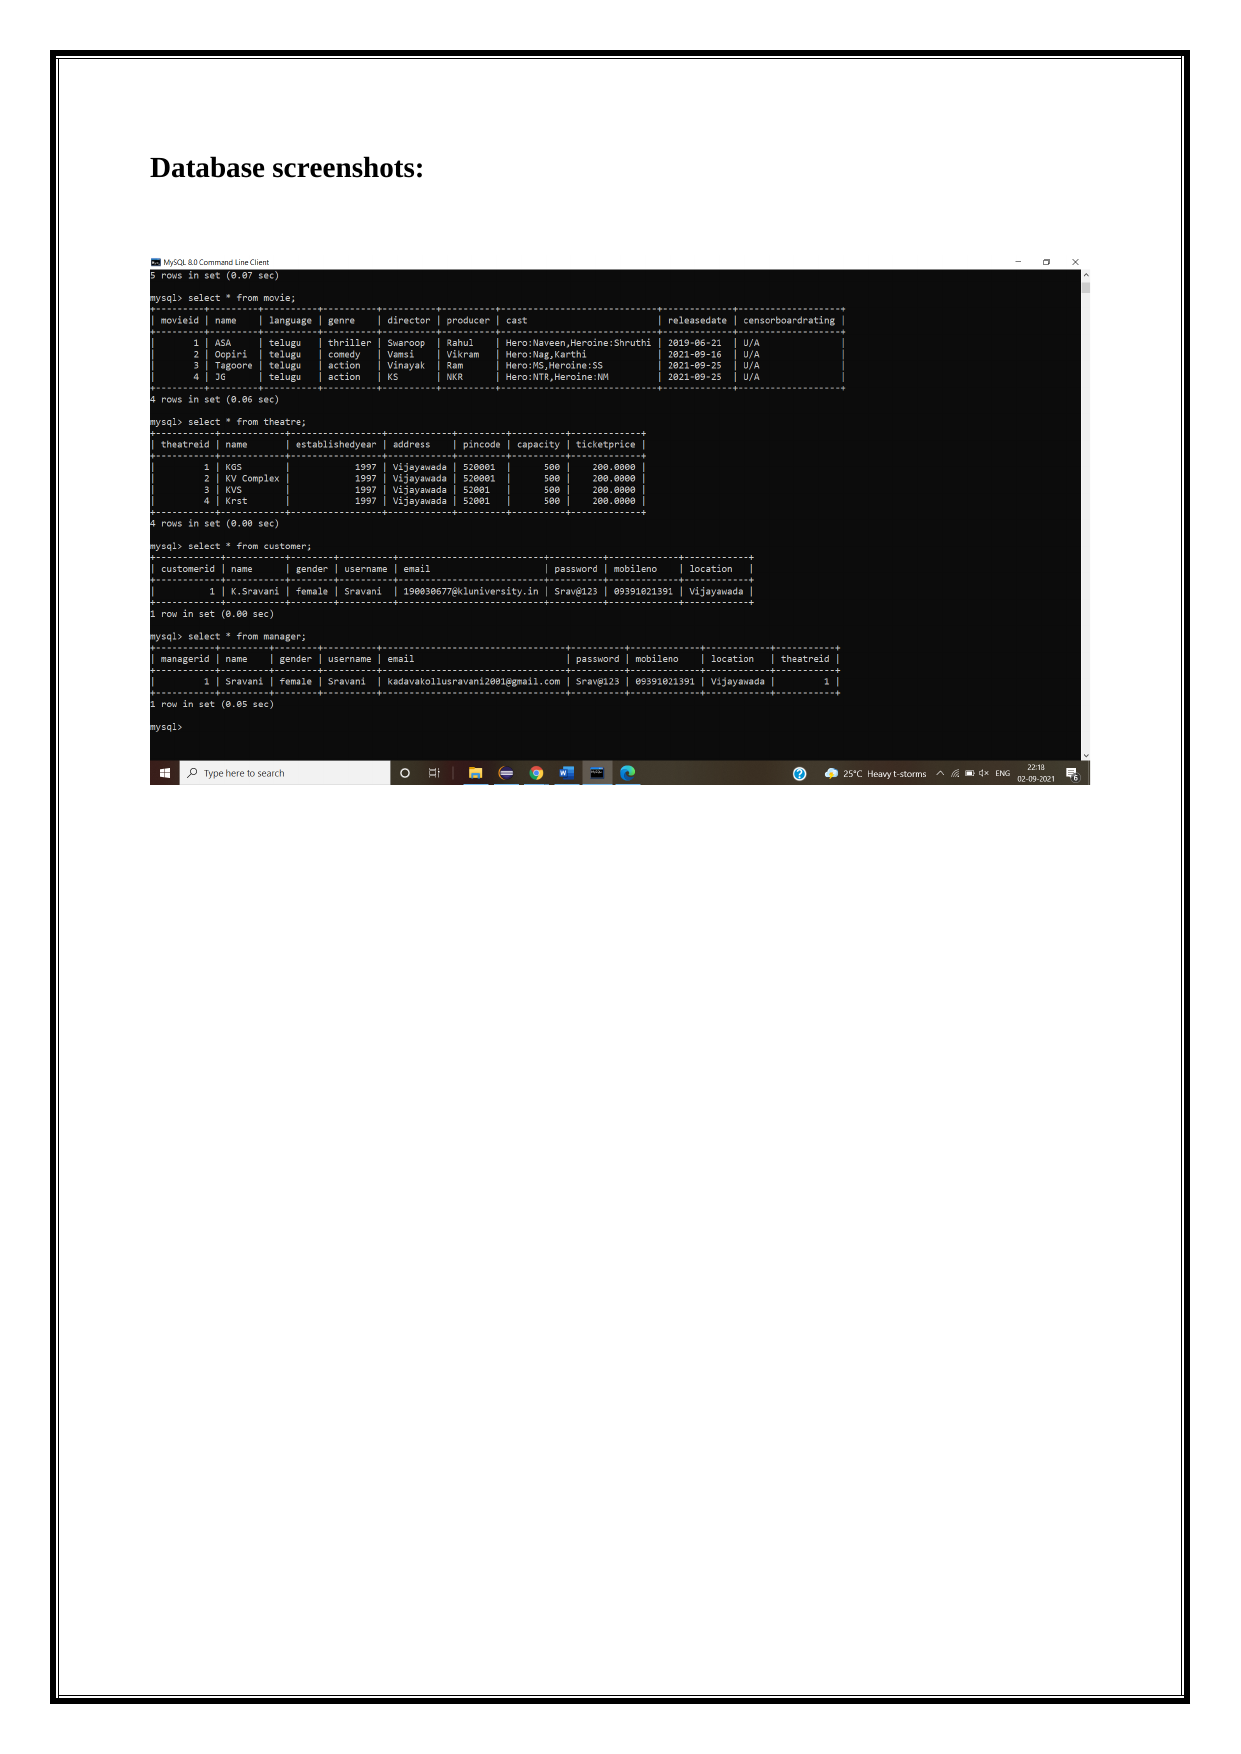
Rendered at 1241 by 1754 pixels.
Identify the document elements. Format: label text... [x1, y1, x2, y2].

picture [150, 255, 1091, 785]
text Database screenshots: [150, 150, 1090, 183]
